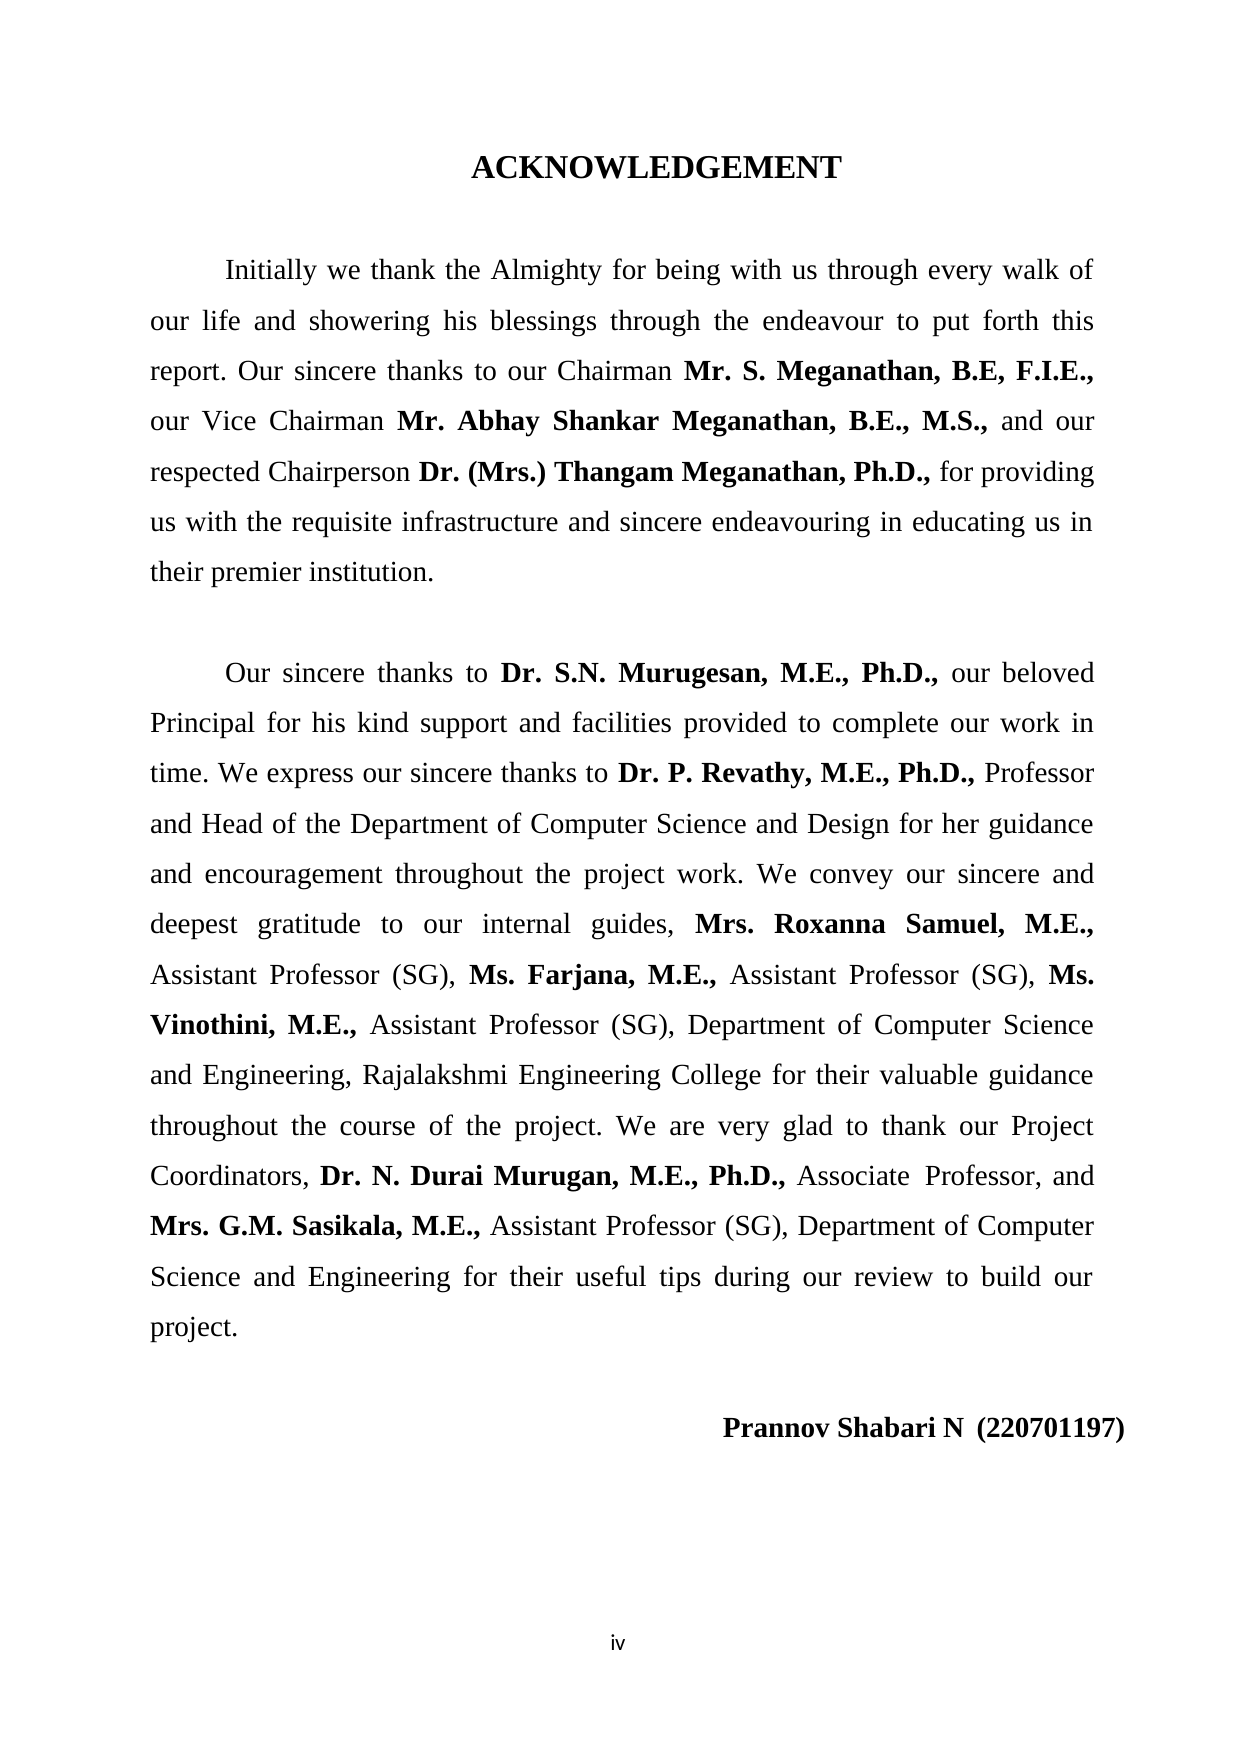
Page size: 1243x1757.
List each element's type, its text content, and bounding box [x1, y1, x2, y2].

subtitle ACKNOWLEDGEMENT [141, 147, 1172, 185]
text Initially we thank the Almighty for being with us through every walk of our life and showering his blessings through the endeavour to put forth this report. Our sincere thanks to our Chairman Mr. S. Meganathan, B.E, F.I.E., our Vice Chairman Mr. Abhay Shankar Meganathan, B.E., M.S., and our respected Chairperson Dr. (Mrs.) Thangam Meganathan, Ph.D., for providing us with the requisite infrastructure and sincere endeavouring in educating us in their premier institution. [150, 252, 1094, 588]
text Prannov Shabari N (220701197) [723, 1410, 1172, 1444]
text Our sincere thanks to Dr. S.N. Murugesan, M.E., Ph.D., our beloved Principal for his kind support and facilities provided to complete our work in time. We express our sincere thanks to Dr. P. Revathy, M.E., Ph.D., Professor and Head of the Department of Computer Science and Design for her guidance and encouragement throughout the project work. We convey our sincere and deepest gratitude to our internal guides, Mrs. Roxanna Samuel, M.E., Assistant Professor (SG), Ms. Farjana, M.E., Assistant Professor (SG), Ms. Vinothini, M.E., Assistant Professor (SG), Department of Computer Science and Engineering, Rajalakshmi Engineering College for their valuable guidance throughout the course of the project. We are very glad to thank our Project Coordinators, Dr. N. Durai Murugan, M.E., Ph.D., Associate Professor, and Mrs. G.M. Sasikala, M.E., Assistant Professor (SG), Department of Computer Science and Engineering for their useful tips during our review to build our project. [150, 655, 1094, 1343]
